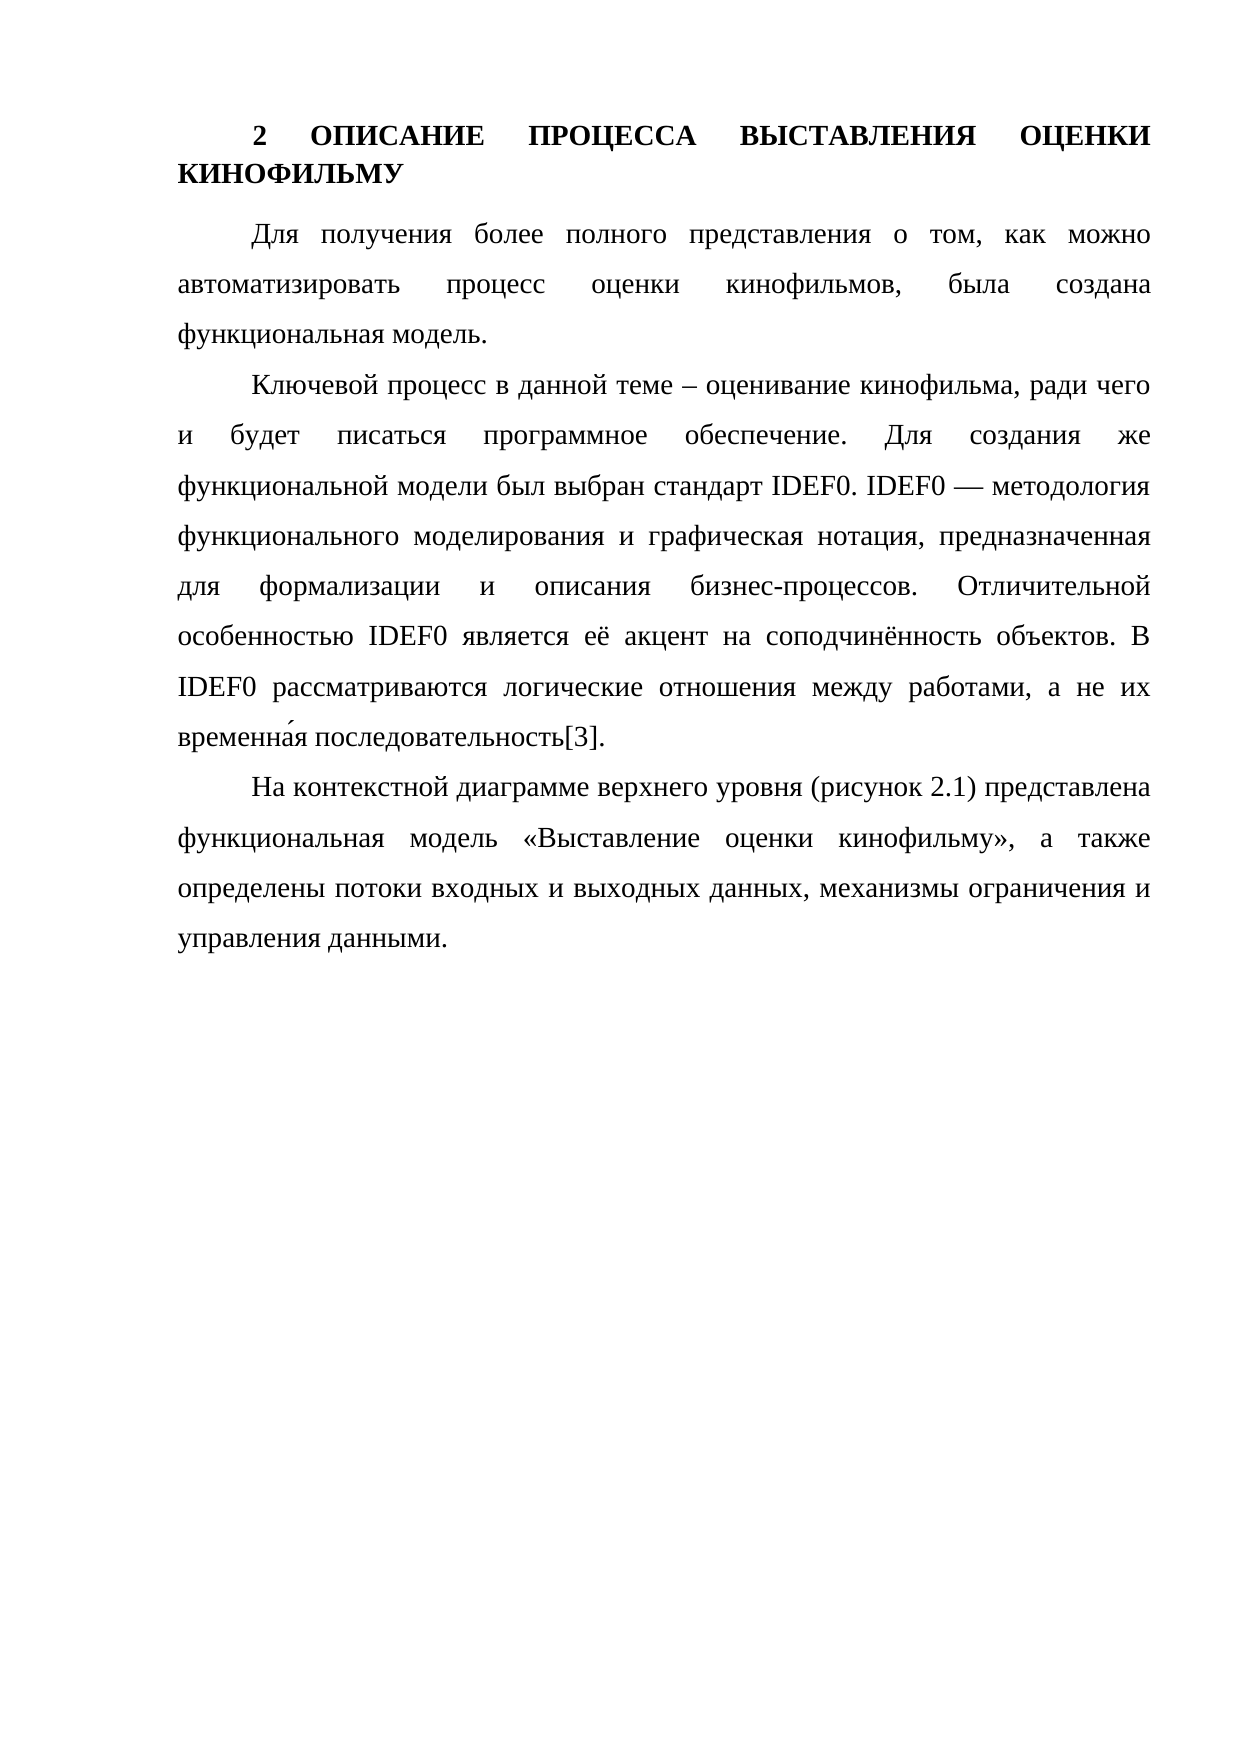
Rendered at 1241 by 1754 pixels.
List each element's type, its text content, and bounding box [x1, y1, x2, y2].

text 2 ОПИСАНИЕ ПРОЦЕССА ВЫСТАВЛЕНИЯ ОЦЕНКИ КИНОФИЛЬМУ [177, 118, 1152, 190]
text На контекстной диаграмме верхнего уровня (рисунок 2.1) представлена функциональная модель «Выставление оценки кинофильму», а также определены потоки входных и выходных данных, механизмы ограничения и управления данными. [177, 769, 1152, 954]
text Для получения более полного представления о том, как можно автоматизировать процесс оценки кинофильмов, была создана функциональная модель. [177, 216, 1152, 350]
text Ключевой процесс в данной теме – оценивание кинофильма, ради чего и будет писаться программное обеспечение. Для создания же функциональной модели был выбран стандарт IDEF0. IDEF0 — методология функционального моделирования и графическая нотация, предназначенная для формализации и описания бизнес-процессов. Отличительной особенностью IDEF0 является её акцент на соподчинённость объектов. В IDEF0 рассматриваются логические отношения между работами, а не их временна́я последовательность[3]. [177, 367, 1152, 753]
